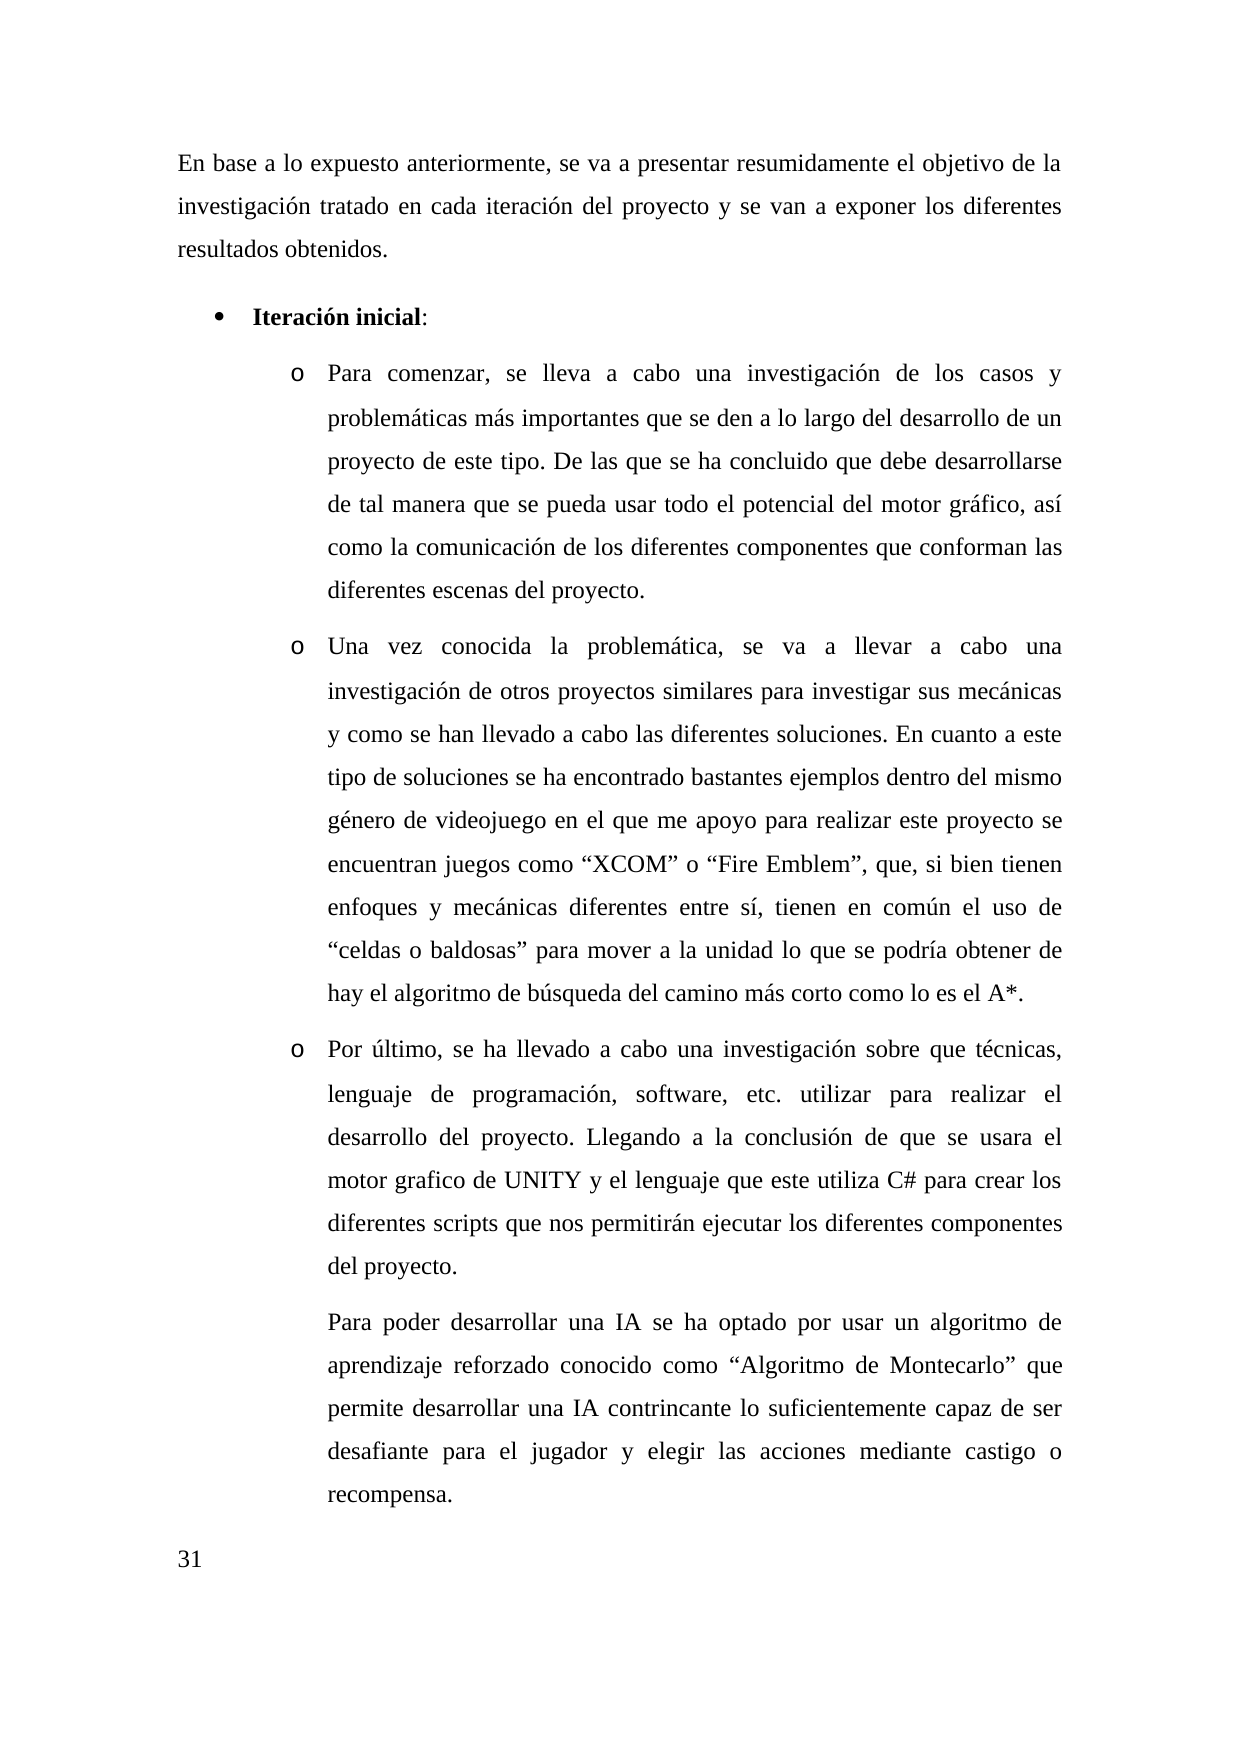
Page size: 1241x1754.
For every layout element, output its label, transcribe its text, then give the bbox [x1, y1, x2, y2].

list Para poder desarrollar una IA se ha optado por usar un algoritmo de aprendizaje reforzado conocido como “Algoritmo de Montecarlo” que permite desarrollar una IA contrincante lo suficientemente capaz de ser desafiante para el jugador y elegir las acciones mediante castigo o recompensa. [327, 1307, 1063, 1508]
list Una vez conocida la problemática, se va a llevar a cabo una investigación de otros proyectos similares para investigar sus mecánicas y como se han llevado a cabo las diferentes soluciones. En cuanto a este tipo de soluciones se ha encontrado bastantes ejemplos dentro del mismo género de videojuego en el que me apoyo para realizar este proyecto se encuentran juegos como “XCOM” o “Fire Emblem”, que, si bien tienen enfoques y mecánicas diferentes entre sí, tienen en común el uso de “celdas o baldosas” para mover a la unidad lo que se podría obtener de hay el algoritmo de búsqueda del camino más corto como lo es el A*. [290, 631, 1063, 1007]
list Iteración inicial: [215, 302, 1063, 331]
list Por último, se ha llevado a cabo una investigación sobre que técnicas, lenguaje de programación, software, etc. utilizar para realizar el desarrollo del proyecto. Llegando a la conclusión de que se usara el motor grafico de UNITY y el lenguaje que este utiliza C# para crear los diferentes scripts que nos permitirán ejecutar los diferentes componentes del proyecto. [290, 1034, 1063, 1280]
text En base a lo expuesto anteriormente, se va a presentar resumidamente el objetivo de la investigación tratado en cada iteración del proyecto y se van a exponer los diferentes resultados obtenidos. [177, 148, 1063, 263]
list Para comenzar, se lleva a cabo una investigación de los casos y problemáticas más importantes que se den a lo largo del desarrollo de un proyecto de este tipo. De las que se ha concluido que debe desarrollarse de tal manera que se pueda usar todo el potencial del motor gráfico, así como la comunicación de los diferentes componentes que conforman las diferentes escenas del proyecto. [290, 358, 1063, 604]
